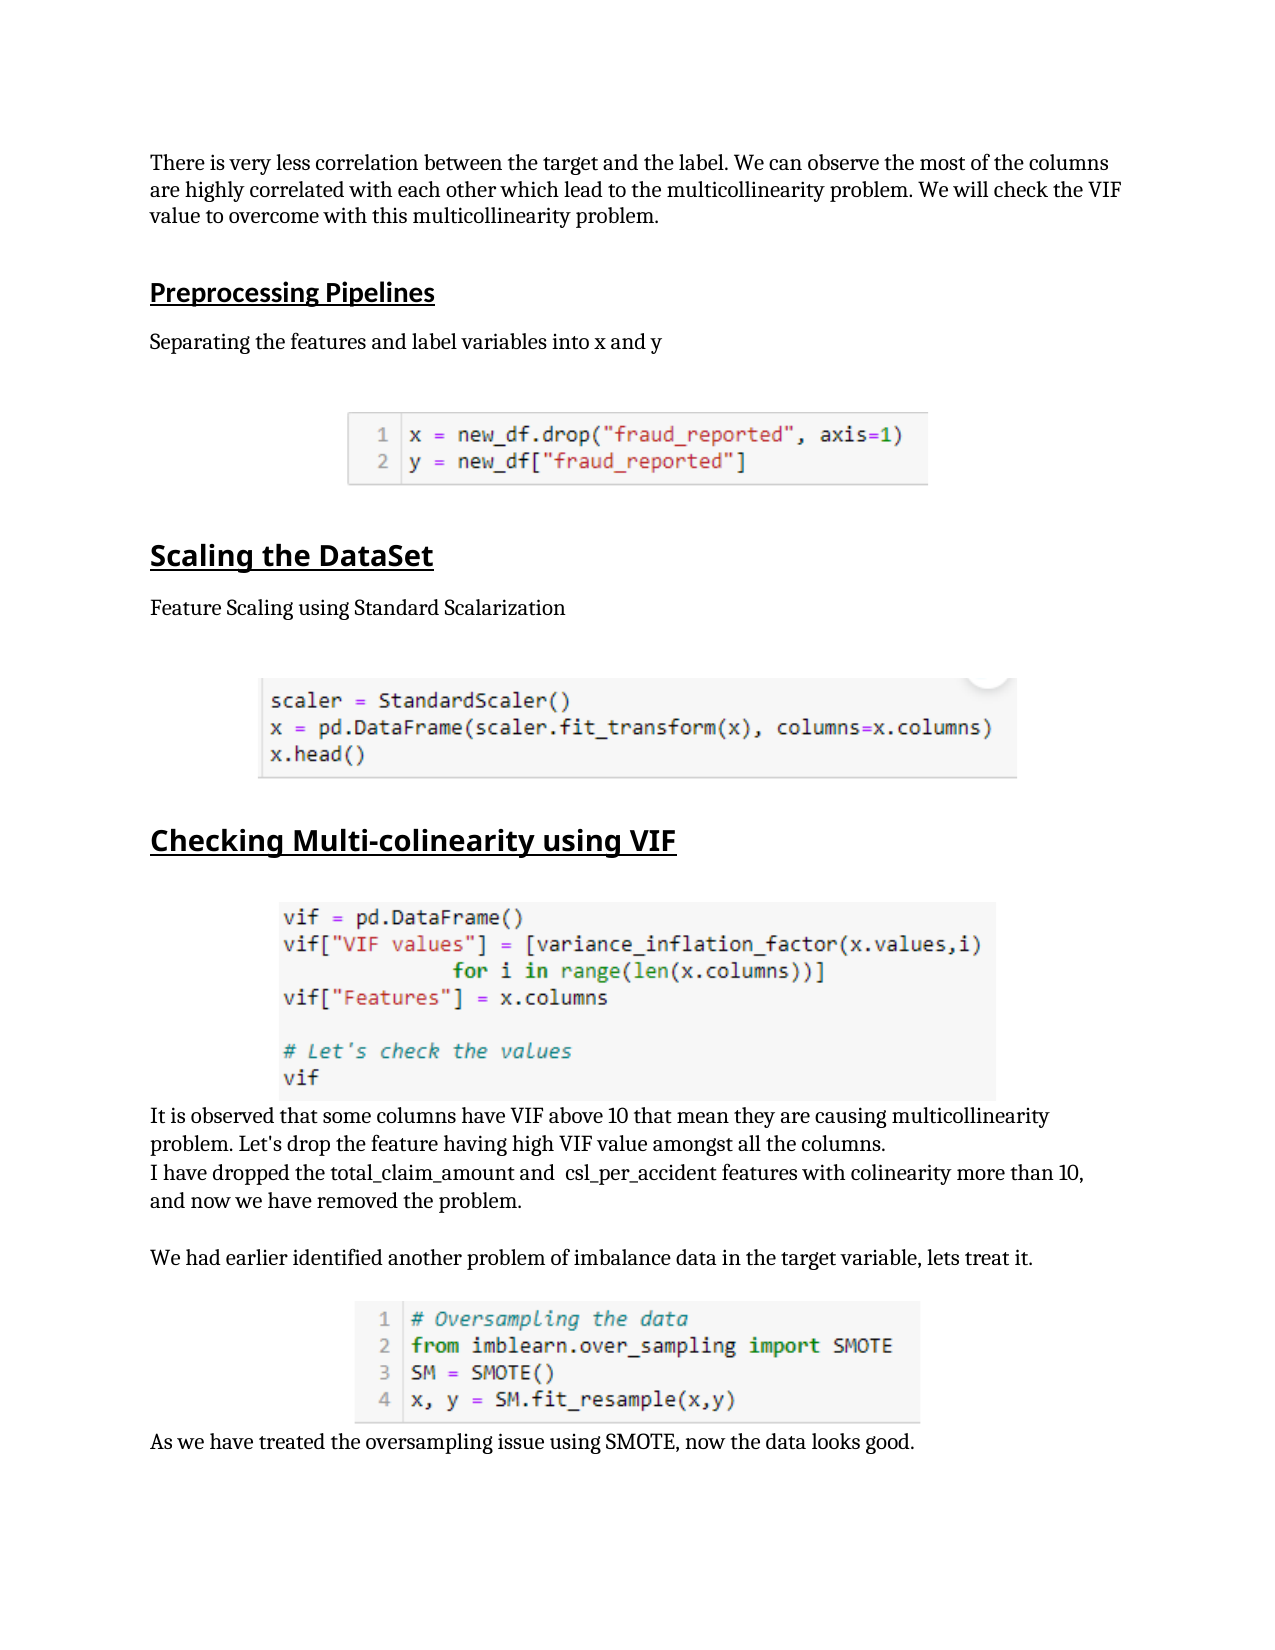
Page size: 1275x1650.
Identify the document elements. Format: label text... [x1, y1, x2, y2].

text Preprocessing Pipelines [150, 274, 1125, 309]
text There is very less correlation between the target and the label. We can observe the most of the columns are highly correlated with each other which lead to the multicollinearity problem. We will check the VIF value to overcome with this multicollinearity problem. [150, 150, 1125, 229]
subtitle Feature Scaling using Standard Scalarization [150, 595, 1125, 621]
picture [257, 678, 1018, 796]
text Scaling the DataSet [150, 536, 1125, 575]
text It is observed that some columns have VIF above 10 that mean they are causing multicollinearity problem. Let's drop the feature having high VIF value amongst all the columns. [150, 1103, 1125, 1157]
text I have dropped the total_claim_amount and csl_per_accident features with colinearity more than 10, and now we have removed the problem. [150, 1159, 1125, 1214]
subtitle Separating the features and label variables into x and y [150, 329, 1125, 355]
picture [346, 412, 929, 495]
text As we have treated the oversampling issue using SMOTE, now the data looks good. [150, 1429, 1125, 1455]
text Checking Multi-colinearity using VIF [150, 821, 1125, 860]
text We had earlier identified another problem of imbalance data in the target variable, lets treat it. [150, 1245, 1125, 1271]
picture [354, 1301, 921, 1427]
picture [278, 902, 997, 1101]
